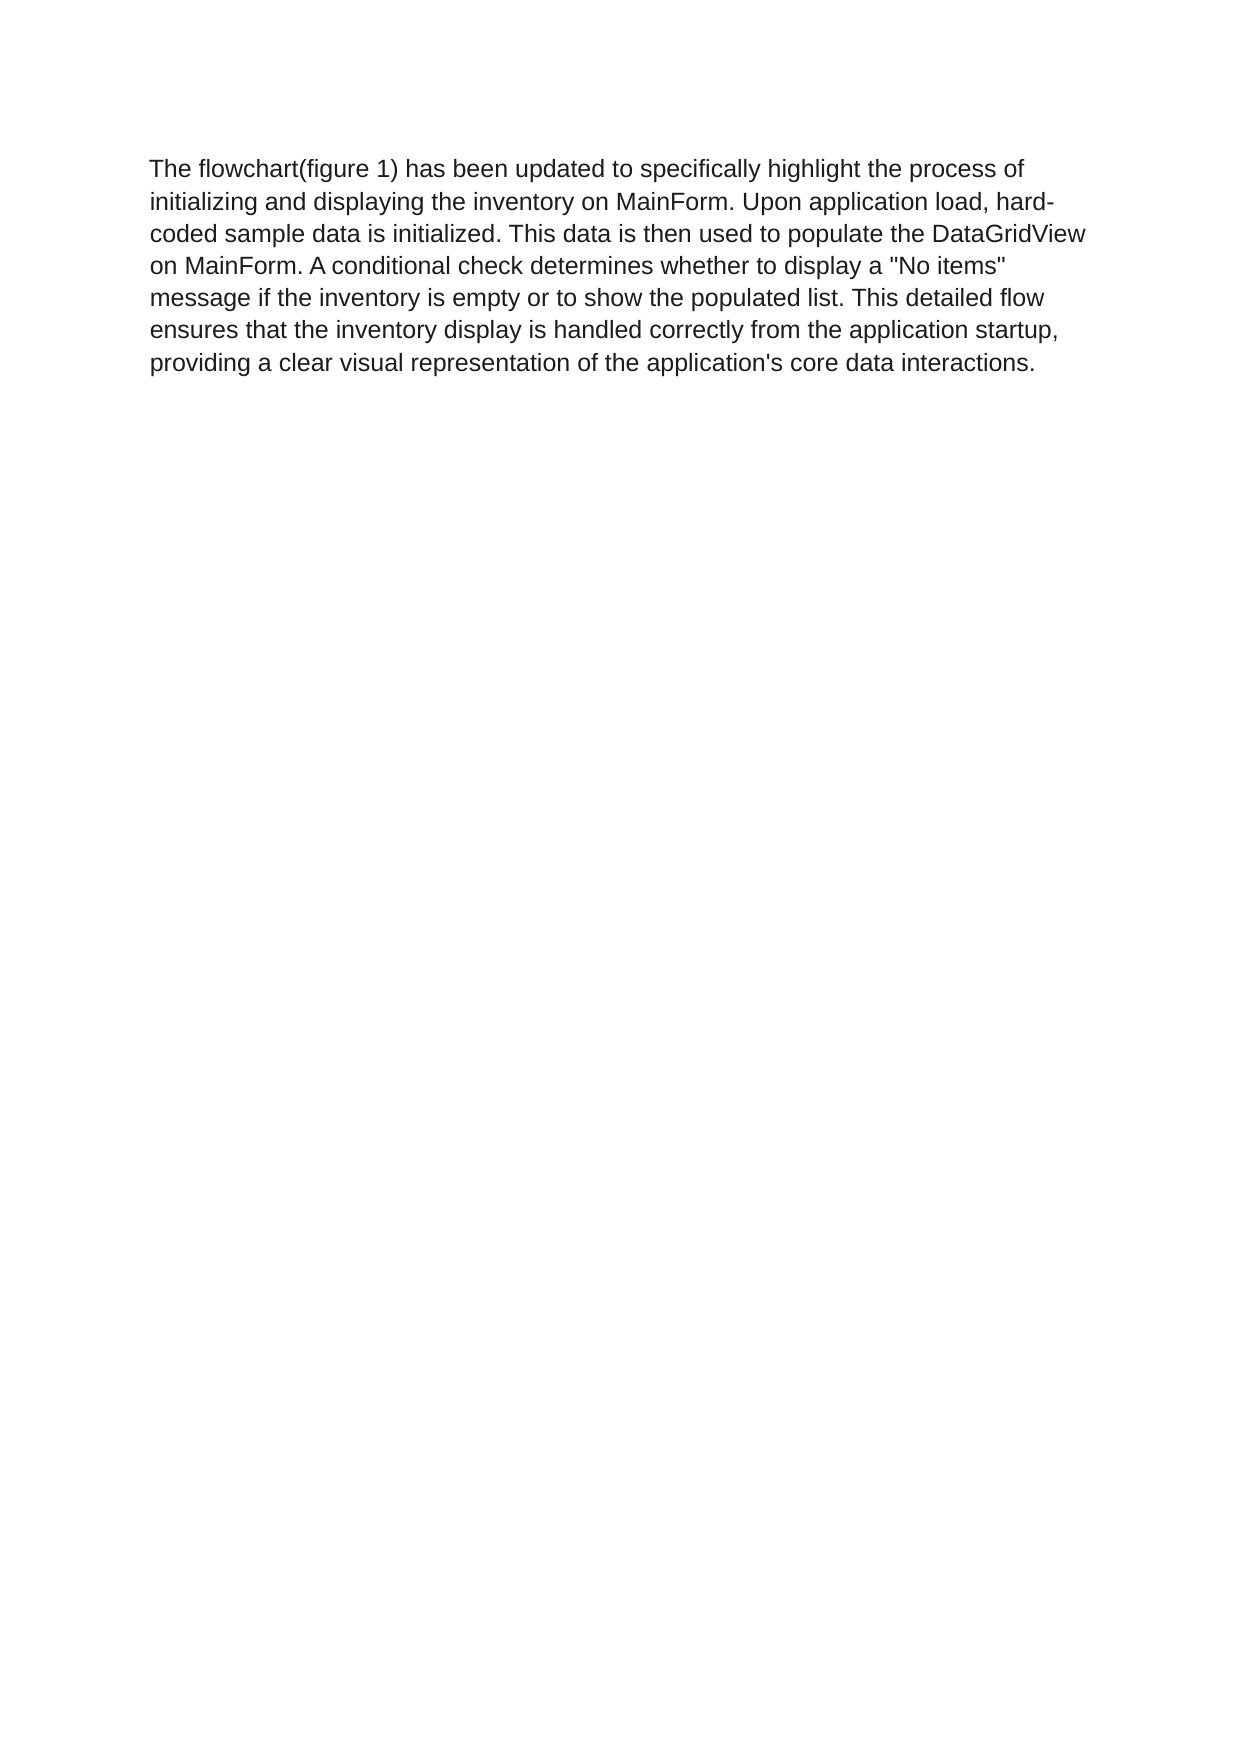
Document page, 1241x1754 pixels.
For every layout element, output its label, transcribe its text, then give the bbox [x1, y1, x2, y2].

text The flowchart(figure 1) has been updated to specifically highlight the process of initializing and displaying the inventory on MainForm. Upon application load, hard-coded sample data is initialized. This data is then used to populate the DataGridView on MainForm. A conditional check determines whether to display a "No items" message if the inventory is empty or to show the populated list. This detailed flow ensures that the inventory display is handled correctly from the application startup, providing a clear visual representation of the application's core data interactions. [148, 154, 1091, 376]
